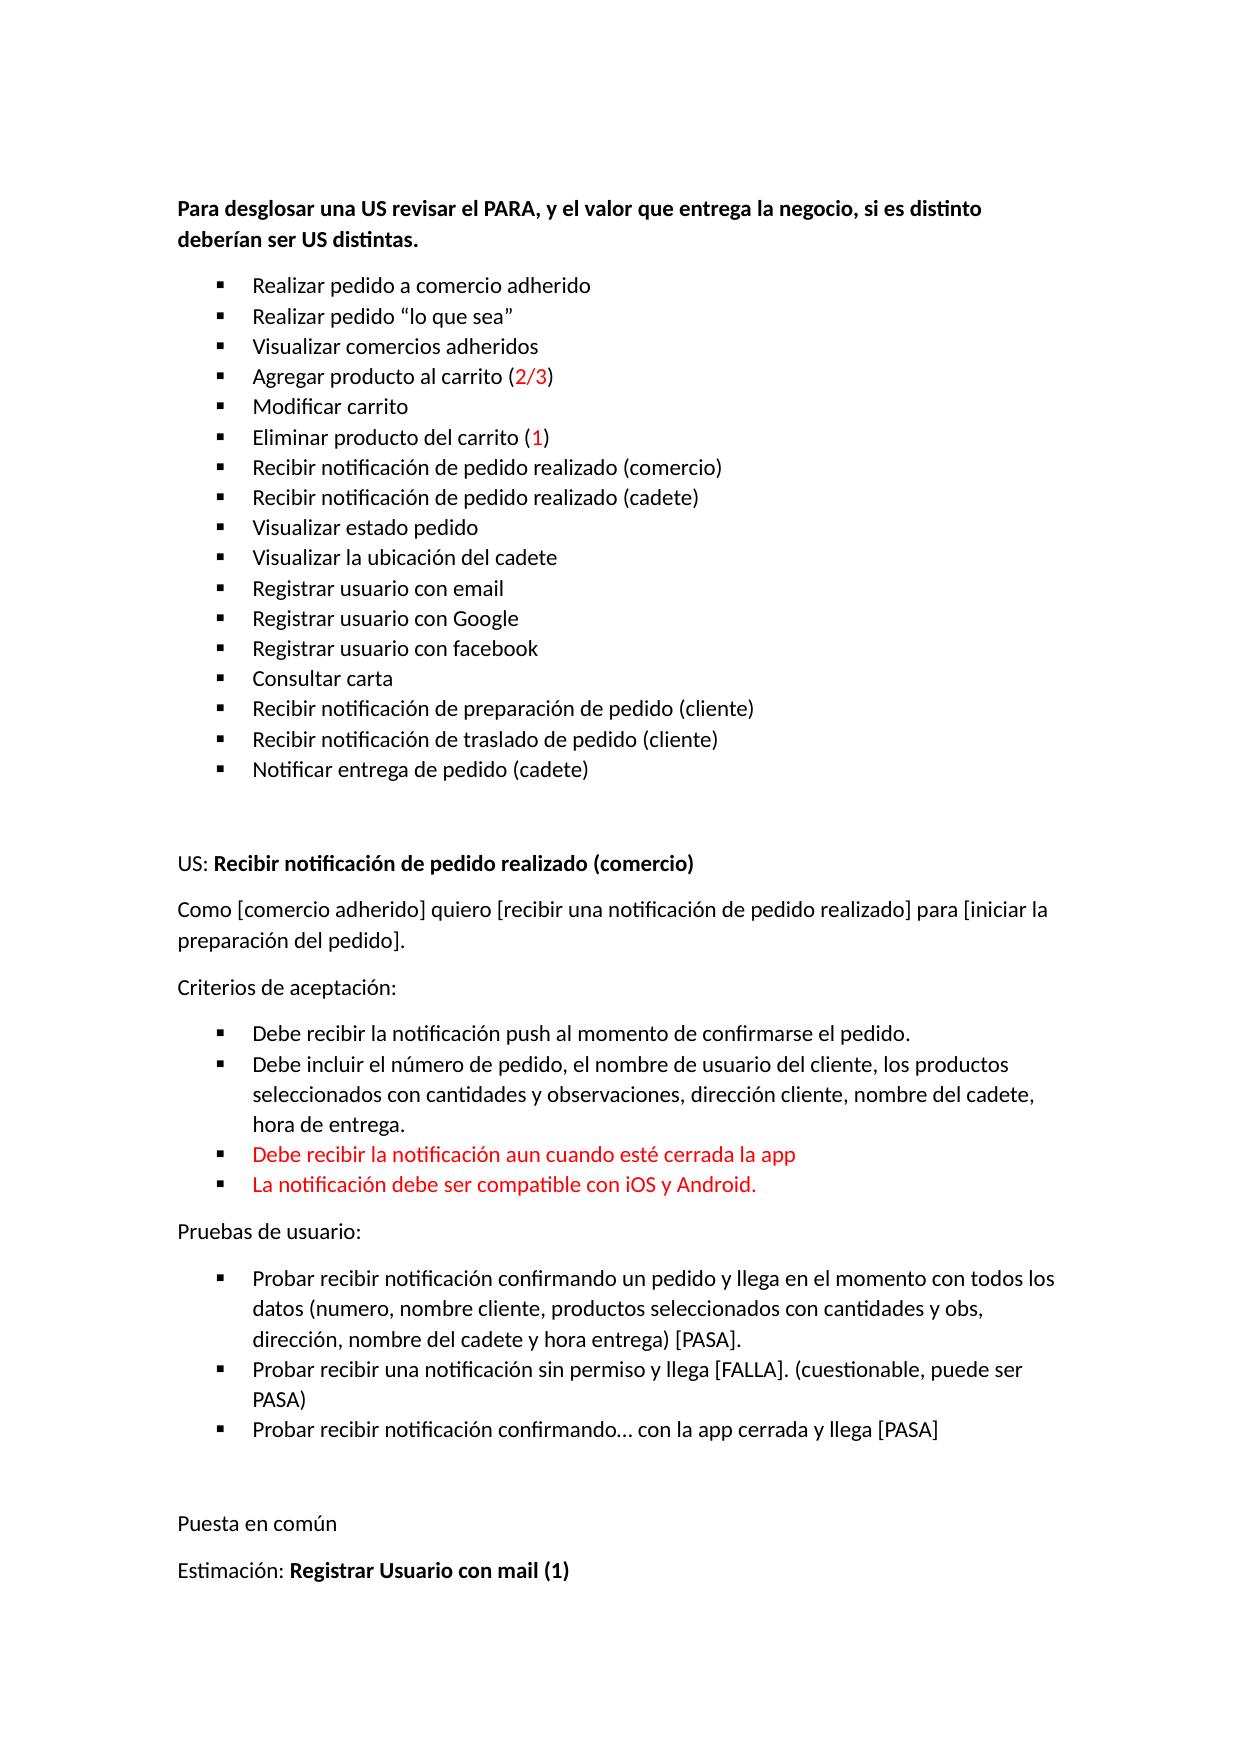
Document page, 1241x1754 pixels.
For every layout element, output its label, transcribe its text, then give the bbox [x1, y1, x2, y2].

list Modificar carrito [215, 392, 1063, 420]
list Notificar entrega de pedido (cadete) [215, 755, 1063, 783]
list Registrar usuario con facebook [215, 634, 1063, 662]
list Realizar pedido “lo que sea” [215, 302, 1063, 330]
list La notificación debe ser compatible con iOS y Android. [215, 1171, 1063, 1198]
list Realizar pedido a comercio adherido [215, 272, 1063, 299]
list Recibir notificación de pedido realizado (cadete) [215, 483, 1063, 511]
list Visualizar comercios adheridos [215, 332, 1063, 360]
list Probar recibir notificación confirmando un pedido y llega en el momento con todos los datos (numero, nombre cliente, productos seleccionados con cantidades y obs, dirección, nombre del cadete y hora entrega) [PASA]. [215, 1264, 1063, 1353]
text Como [comercio adherido] quiero [recibir una notificación de pedido realizado] para [iniciar la preparación del pedido]. [177, 896, 1063, 954]
list Visualizar estado pedido [215, 513, 1063, 541]
text Puesta en común [177, 1509, 1063, 1537]
text Pruebas de usuario: [177, 1217, 1063, 1245]
list Agregar producto al carrito (2/3) [215, 362, 1063, 390]
list Registrar usuario con Google [215, 604, 1063, 632]
list Eliminar producto del carrito (1) [215, 423, 1063, 451]
list Recibir notificación de preparación de pedido (cliente) [215, 694, 1063, 722]
list Debe recibir la notificación push al momento de confirmarse el pedido. [215, 1019, 1063, 1047]
list Recibir notificación de traslado de pedido (cliente) [215, 725, 1063, 753]
text Criterios de aceptación: [177, 973, 1063, 1001]
list Probar recibir notificación confirmando… con la app cerrada y llega [PASA] [215, 1415, 1063, 1443]
list Recibir notificación de pedido realizado (comercio) [215, 453, 1063, 481]
list Visualizar la ubicación del cadete [215, 543, 1063, 571]
list Debe incluir el número de pedido, el nombre de usuario del cliente, los productos seleccionados con cantidades y observaciones, dirección cliente, nombre del cadete, hora de entrega. [215, 1050, 1063, 1138]
text US: Recibir notificación de pedido realizado (comercio) [177, 849, 1063, 877]
list Consultar carta [215, 664, 1063, 692]
list Registrar usuario con email [215, 574, 1063, 602]
text Para desglosar una US revisar el PARA, y el valor que entrega la negocio, si es distinto deberían ser US distintas. [177, 194, 1063, 253]
list Probar recibir una notificación sin permiso y llega [FALLA]. (cuestionable, puede ser PASA) [215, 1355, 1063, 1413]
list Debe recibir la notificación aun cuando esté cerrada la app [215, 1140, 1063, 1168]
text Estimación: Registrar Usuario con mail (1) [177, 1556, 1063, 1584]
